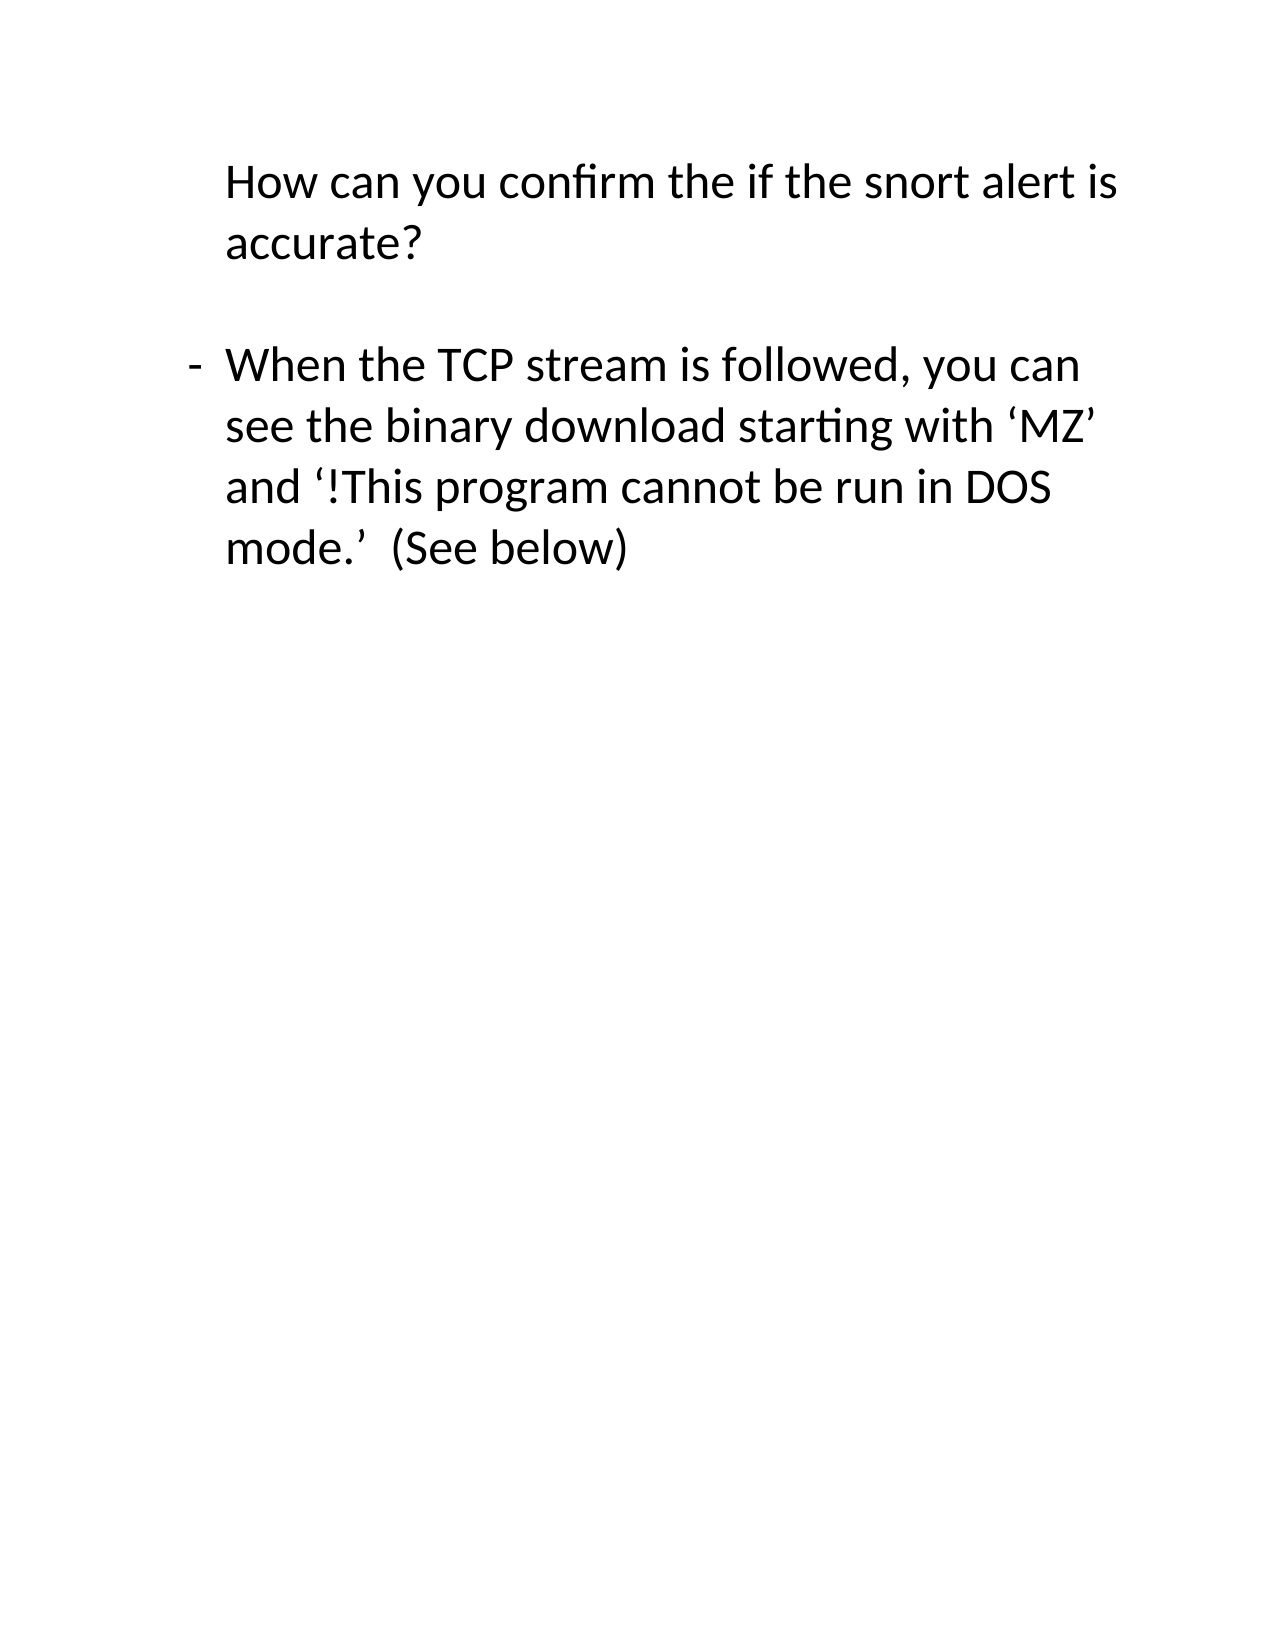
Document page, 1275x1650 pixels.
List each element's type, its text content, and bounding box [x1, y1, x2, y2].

list When the TCP stream is followed, you can see the binary download starting with ‘MZ’ and ‘!This program cannot be run in DOS mode.’ (See below) [187, 333, 1125, 577]
text How can you confirm the if the snort alert is accurate? [225, 150, 1125, 272]
